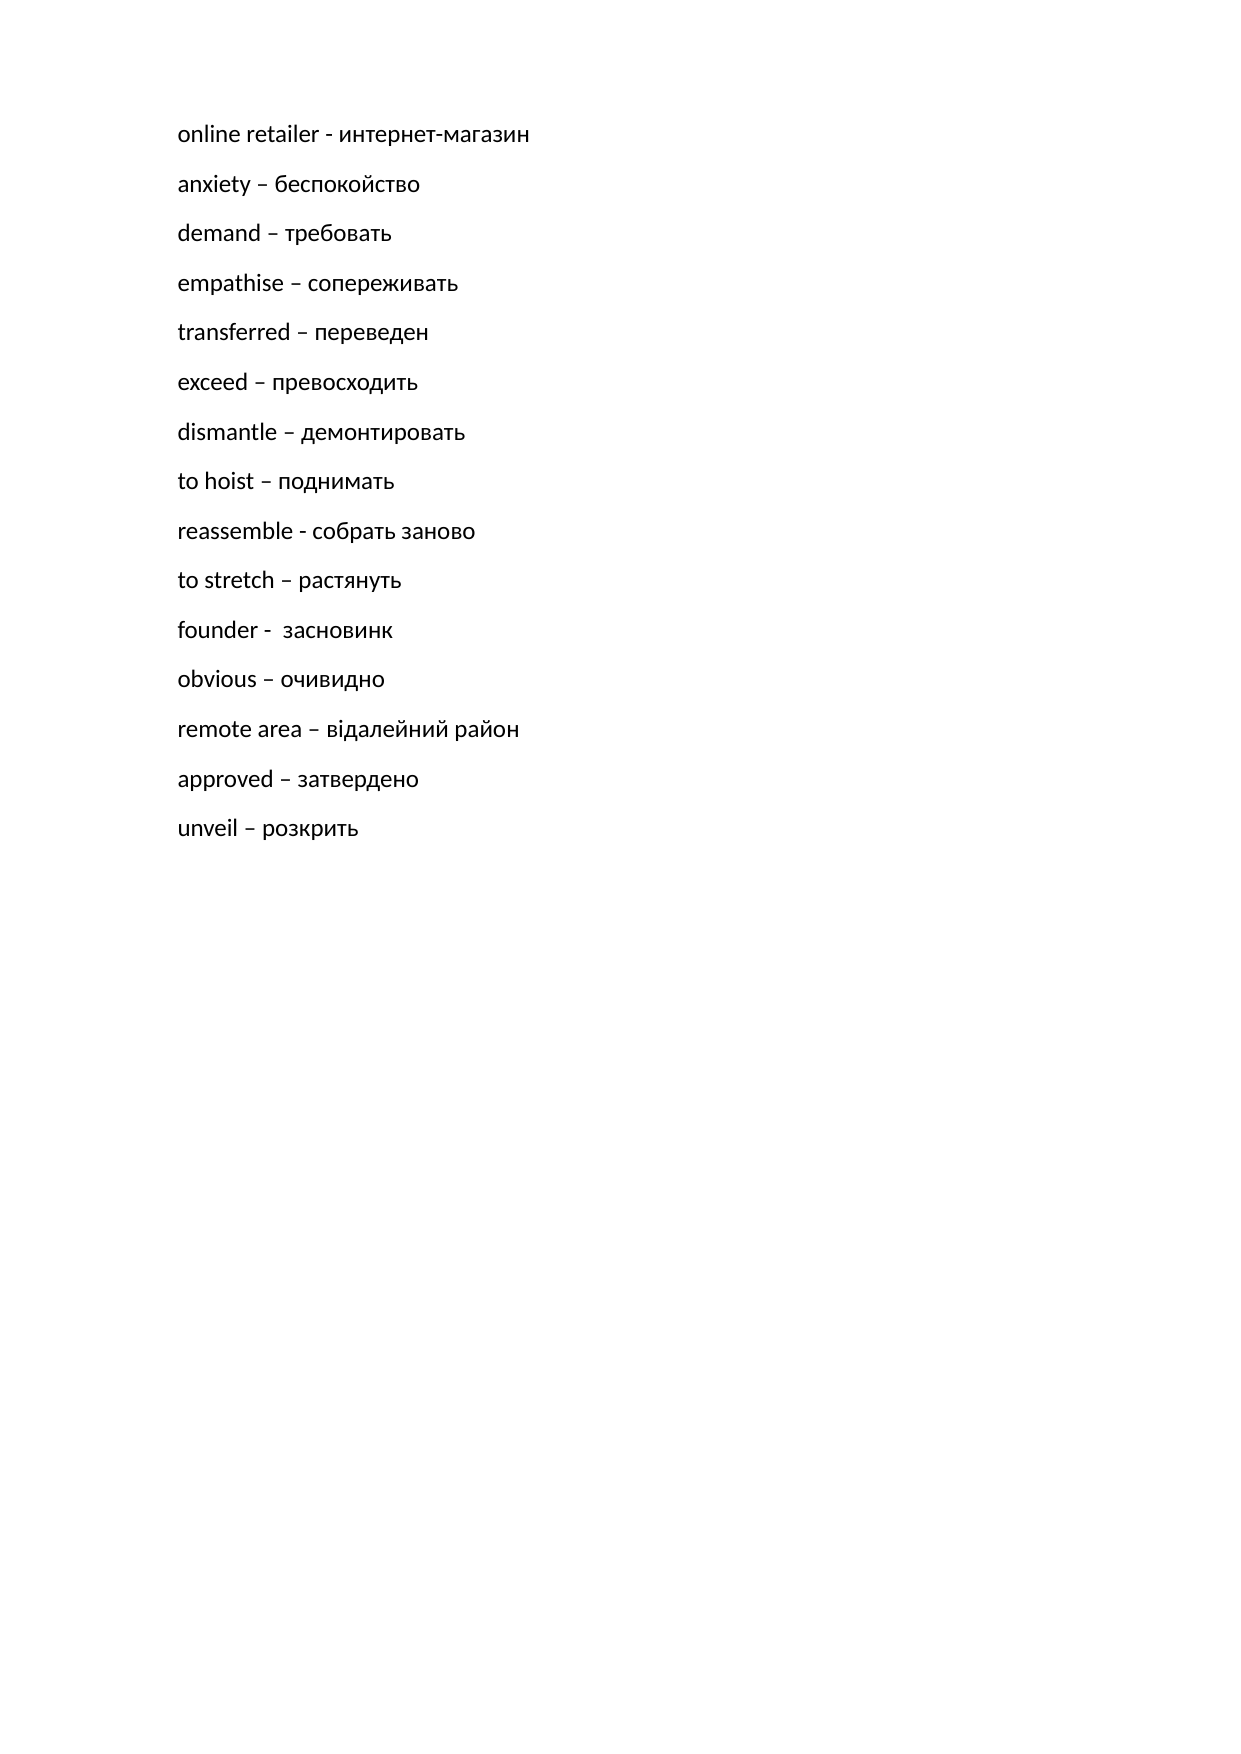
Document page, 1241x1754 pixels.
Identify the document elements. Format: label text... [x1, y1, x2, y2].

text unveil – розкрить [177, 812, 1152, 843]
text to hoist – поднимать [177, 465, 1152, 496]
text exceed – превосходить [177, 366, 1152, 397]
text demand – требовать [177, 217, 1152, 248]
text to stretch – растянуть [177, 564, 1152, 595]
text empathise – сопереживать [177, 267, 1152, 297]
text anxiety – беспокойство [177, 168, 1152, 198]
text founder - засновинк [177, 614, 1152, 644]
text online retailer - интернет-магазин [177, 118, 1152, 149]
text transferred – переведен [177, 316, 1152, 347]
text reassemble - собрать заново [177, 515, 1152, 545]
text approved – затвердено [177, 763, 1152, 793]
text obvious – очивидно [177, 663, 1152, 694]
text remote area – відалейний район [177, 713, 1152, 744]
text dismantle – демонтировать [177, 416, 1152, 446]
